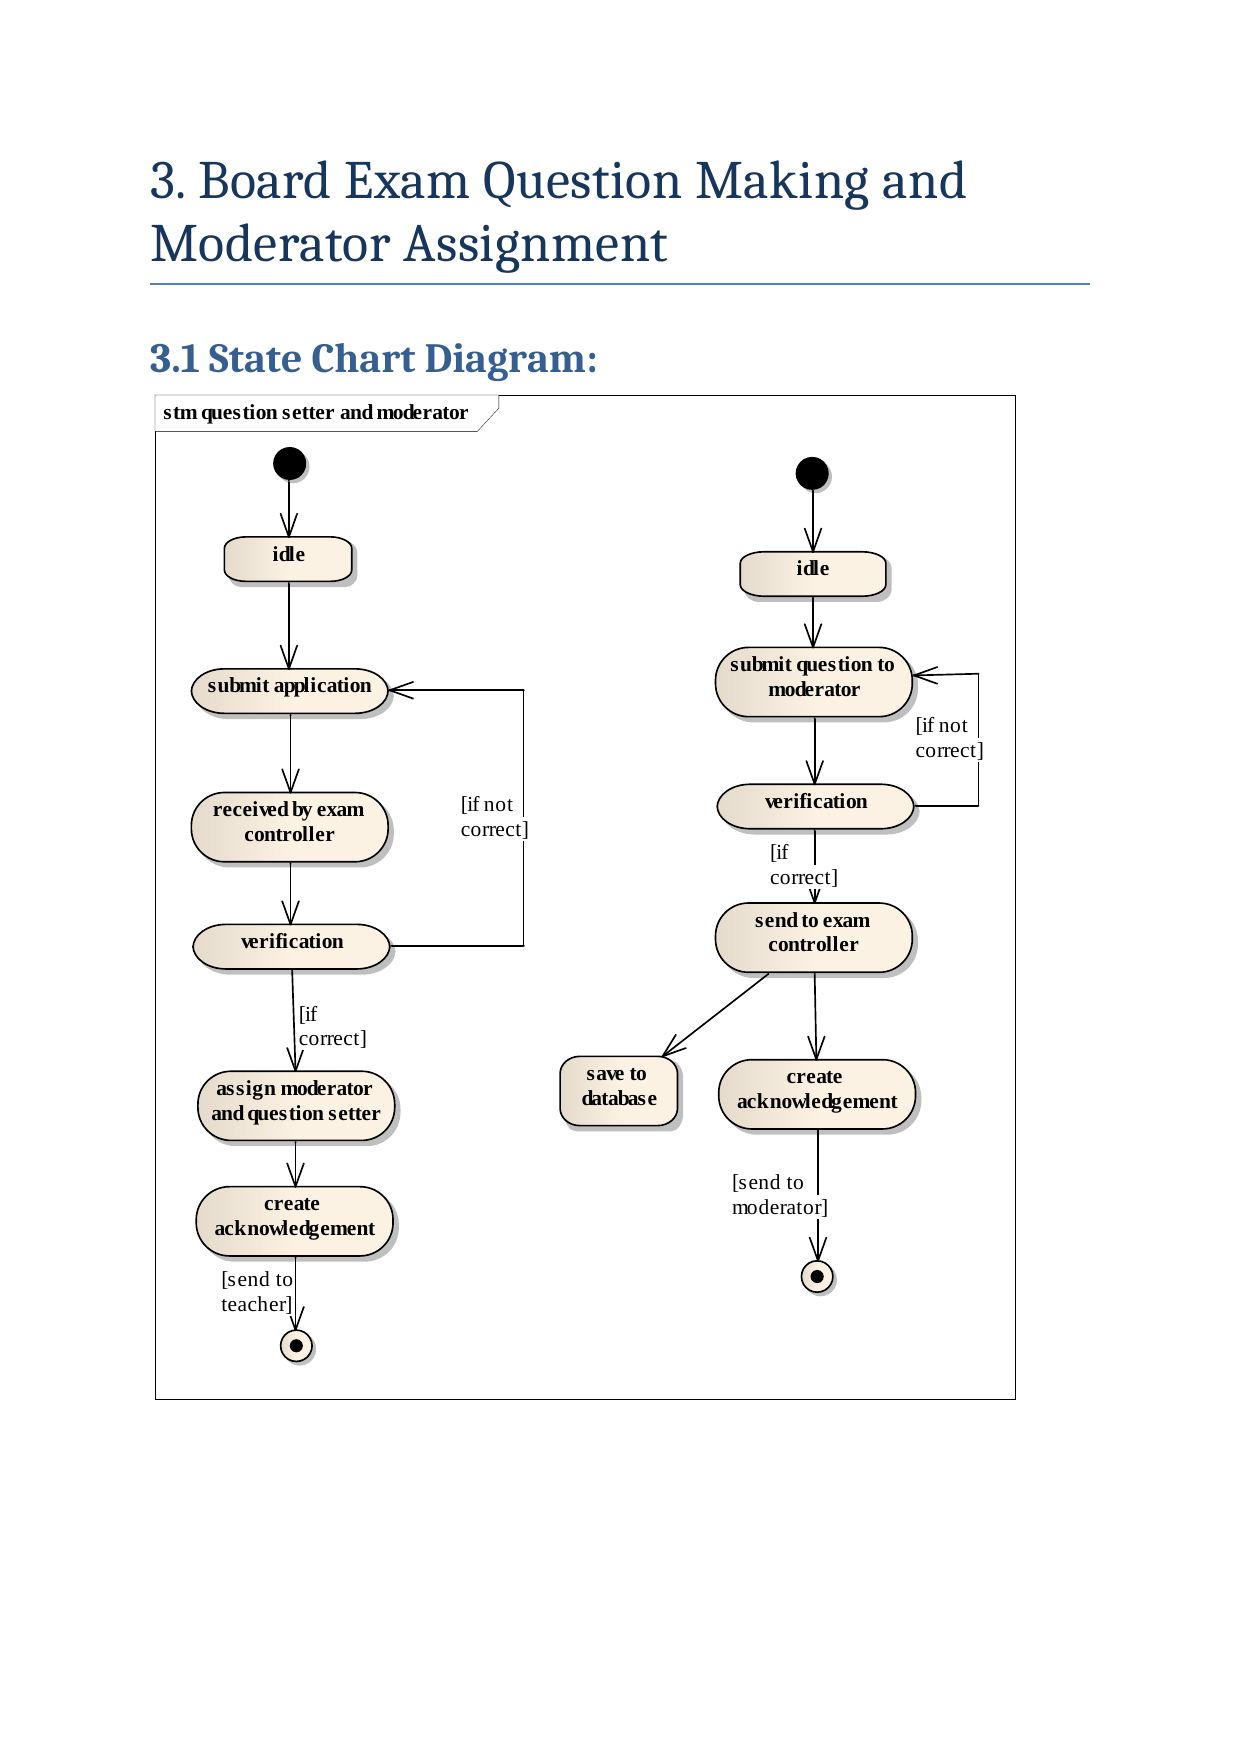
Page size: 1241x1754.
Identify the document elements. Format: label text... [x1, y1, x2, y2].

title 3. Board Exam Question Making and Moderator Assignment [150, 150, 1090, 283]
subtitle 3.1 State Chart Diagram: [150, 335, 1090, 383]
